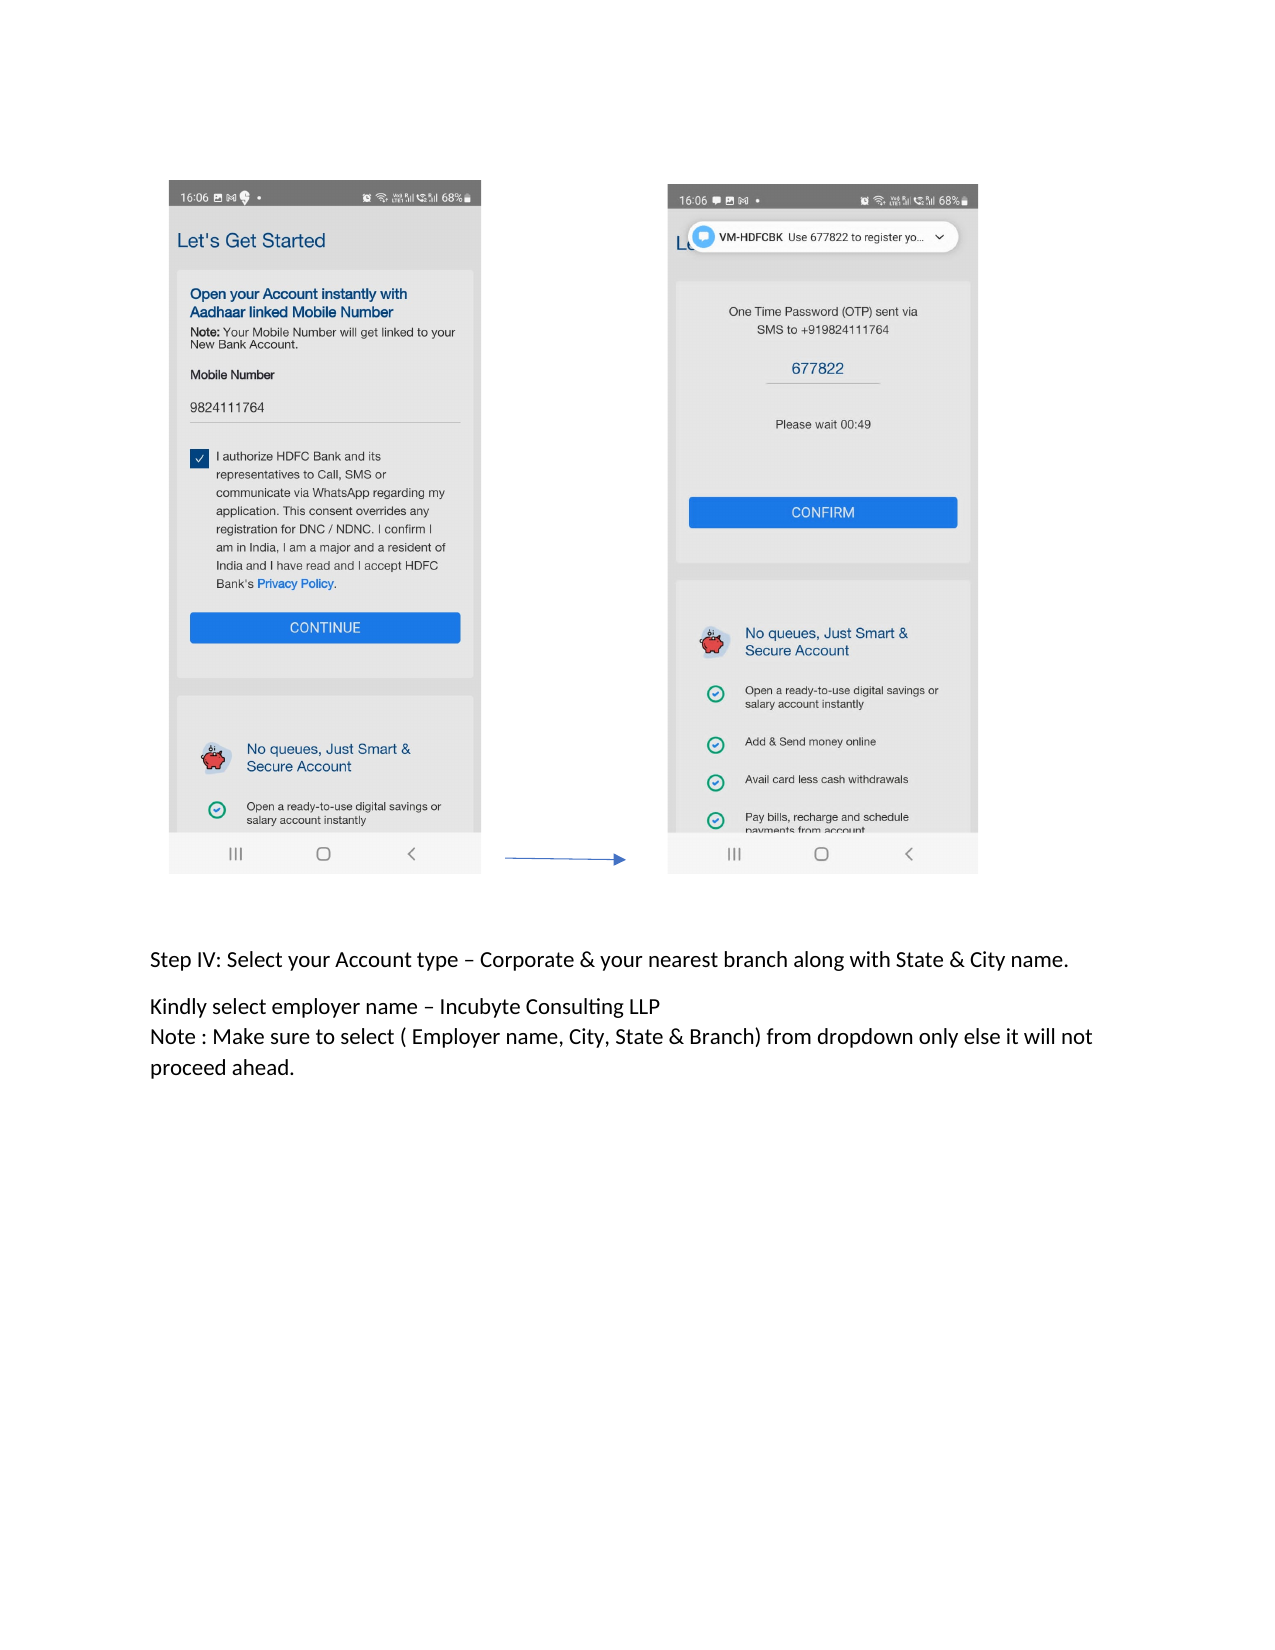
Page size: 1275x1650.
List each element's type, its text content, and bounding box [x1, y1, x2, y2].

text Step IV: Select your Account type – Corporate & your nearest branch along with State & City name. [150, 945, 1125, 973]
text Step III: Once you click on open your account now, it will ask you to write your mobile number and then enter OTP - [150, 150, 1125, 880]
text Kindly select employer name – Incubyte Consulting LLP Note : Make sure to select ( Employer name, City, State & Branch) from dropdown only else it will not proceed ahead. [150, 992, 1125, 1081]
